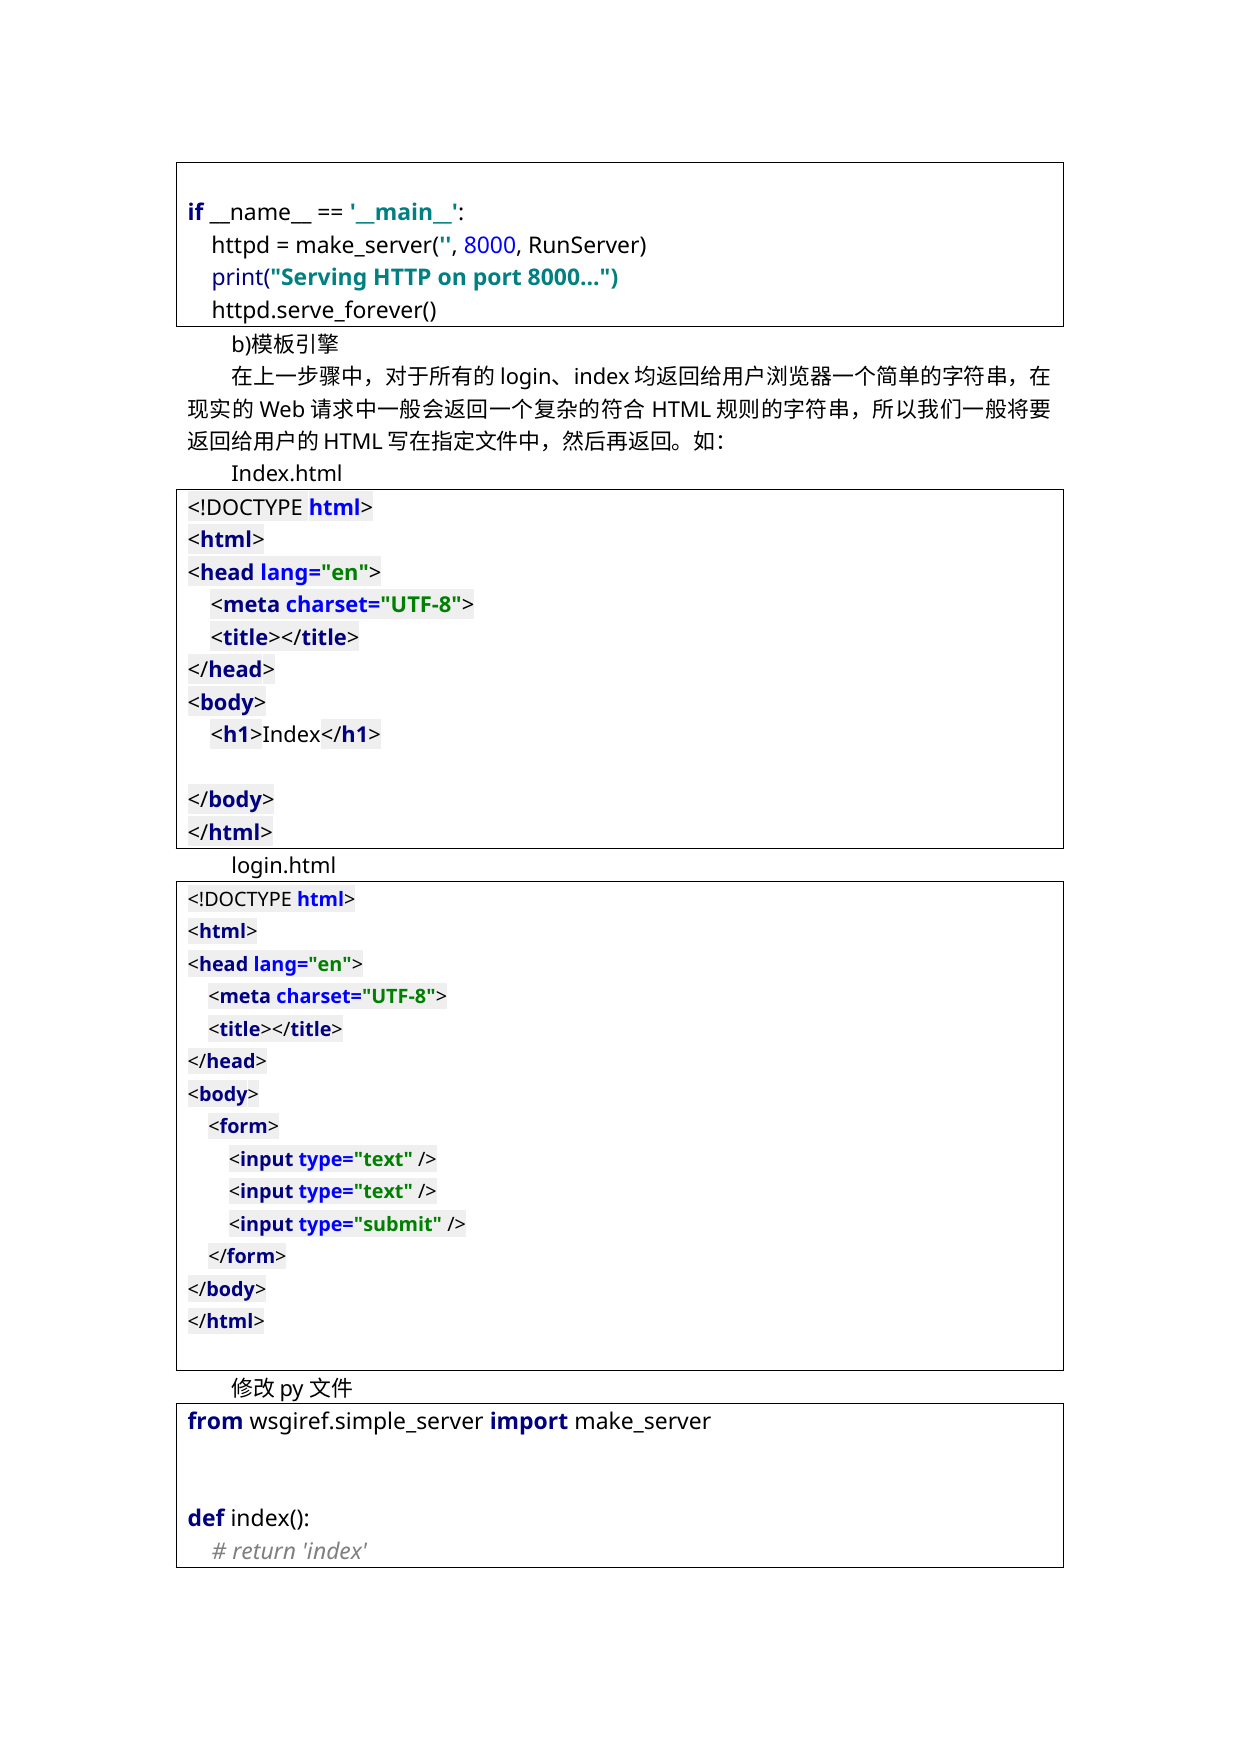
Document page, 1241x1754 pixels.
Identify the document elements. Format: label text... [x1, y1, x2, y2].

text Index.html [187, 457, 1053, 489]
text b)模板引擎 [187, 327, 1053, 359]
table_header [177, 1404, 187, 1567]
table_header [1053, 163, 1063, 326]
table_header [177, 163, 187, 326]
text 修改py 文件 [187, 1371, 1053, 1403]
text 在上一步骤中，对于所有的login、index均返回给用户浏览器一个简单的字符串，在现实的Web请求中一般会返回一个复杂的符合HTML规则的字符串，所以我们一般将要返回给用户的HTML写在指定文件中，然后再返回。如： [187, 359, 1053, 457]
text login.html [187, 849, 1053, 881]
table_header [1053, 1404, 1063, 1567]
table_header <!DOCTYPE html> <html> <head lang="en"> <meta charset="UTF-8"> <title></title> </head> <body> <form> <input type="text" /> <input type="text" /> <input type="submit" /> </form> </body> </html> [177, 882, 1063, 1370]
